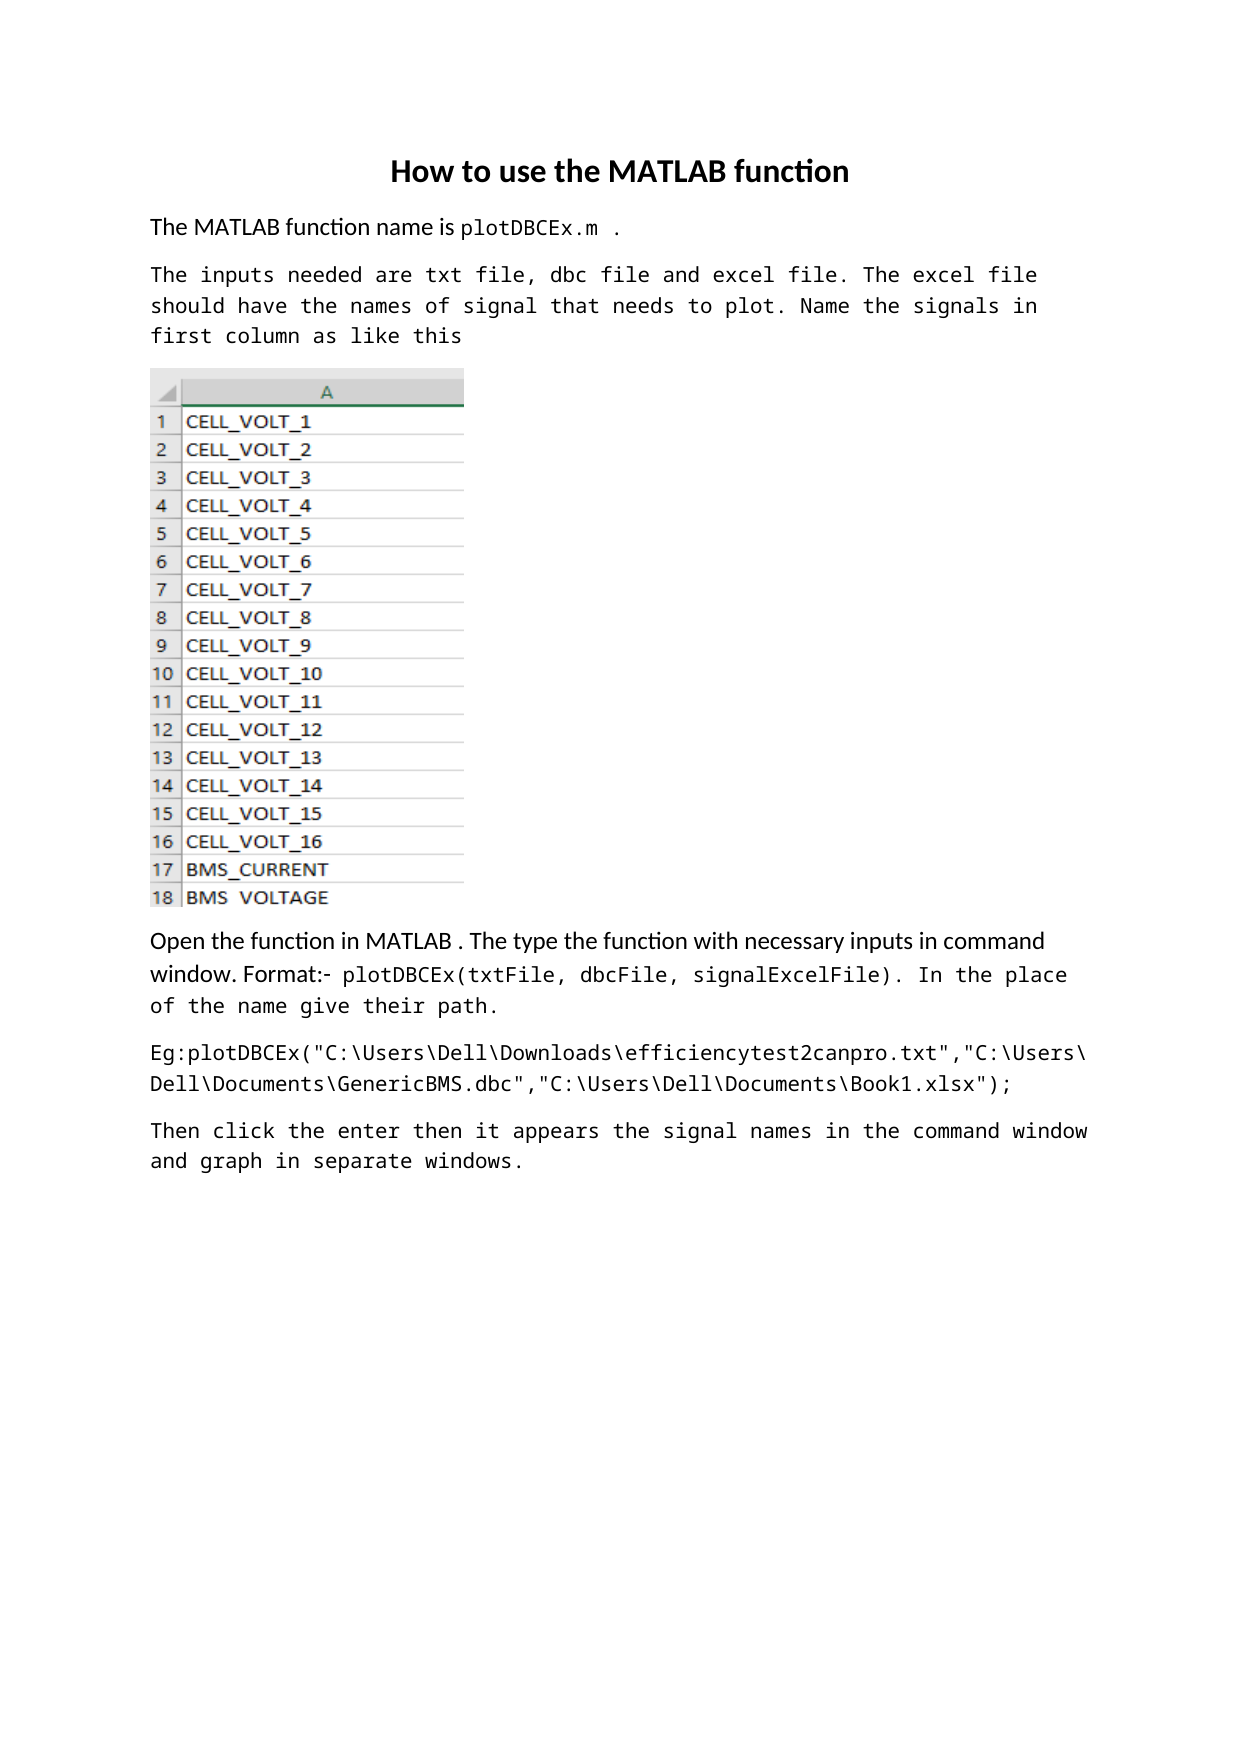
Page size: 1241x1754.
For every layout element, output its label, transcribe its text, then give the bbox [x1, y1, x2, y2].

text How to use the MATLAB function [150, 150, 1090, 191]
text Then click the enter then it appears the signal names in the command window and graph in separate windows. [150, 1116, 1090, 1175]
picture [150, 368, 464, 907]
text Open the function in MATLAB . The type the function with necessary inputs in command window. Format:- plotDBCEx(txtFile, dbcFile, signalExcelFile). In the place of the name give their path. [150, 925, 1090, 1019]
text The MATLAB function name is plotDBCEx.m . [150, 211, 1090, 241]
text The inputs needed are txt file, dbc file and excel file. The excel file should have the names of signal that needs to plot. Name the signals in first column as like this [150, 260, 1090, 350]
text Eg:plotDBCEx("C:\Users\Dell\Downloads\efficiencytest2canpro.txt","C:\Users\Dell\Documents\GenericBMS.dbc","C:\Users\Dell\Documents\Book1.xlsx"); [150, 1038, 1090, 1097]
